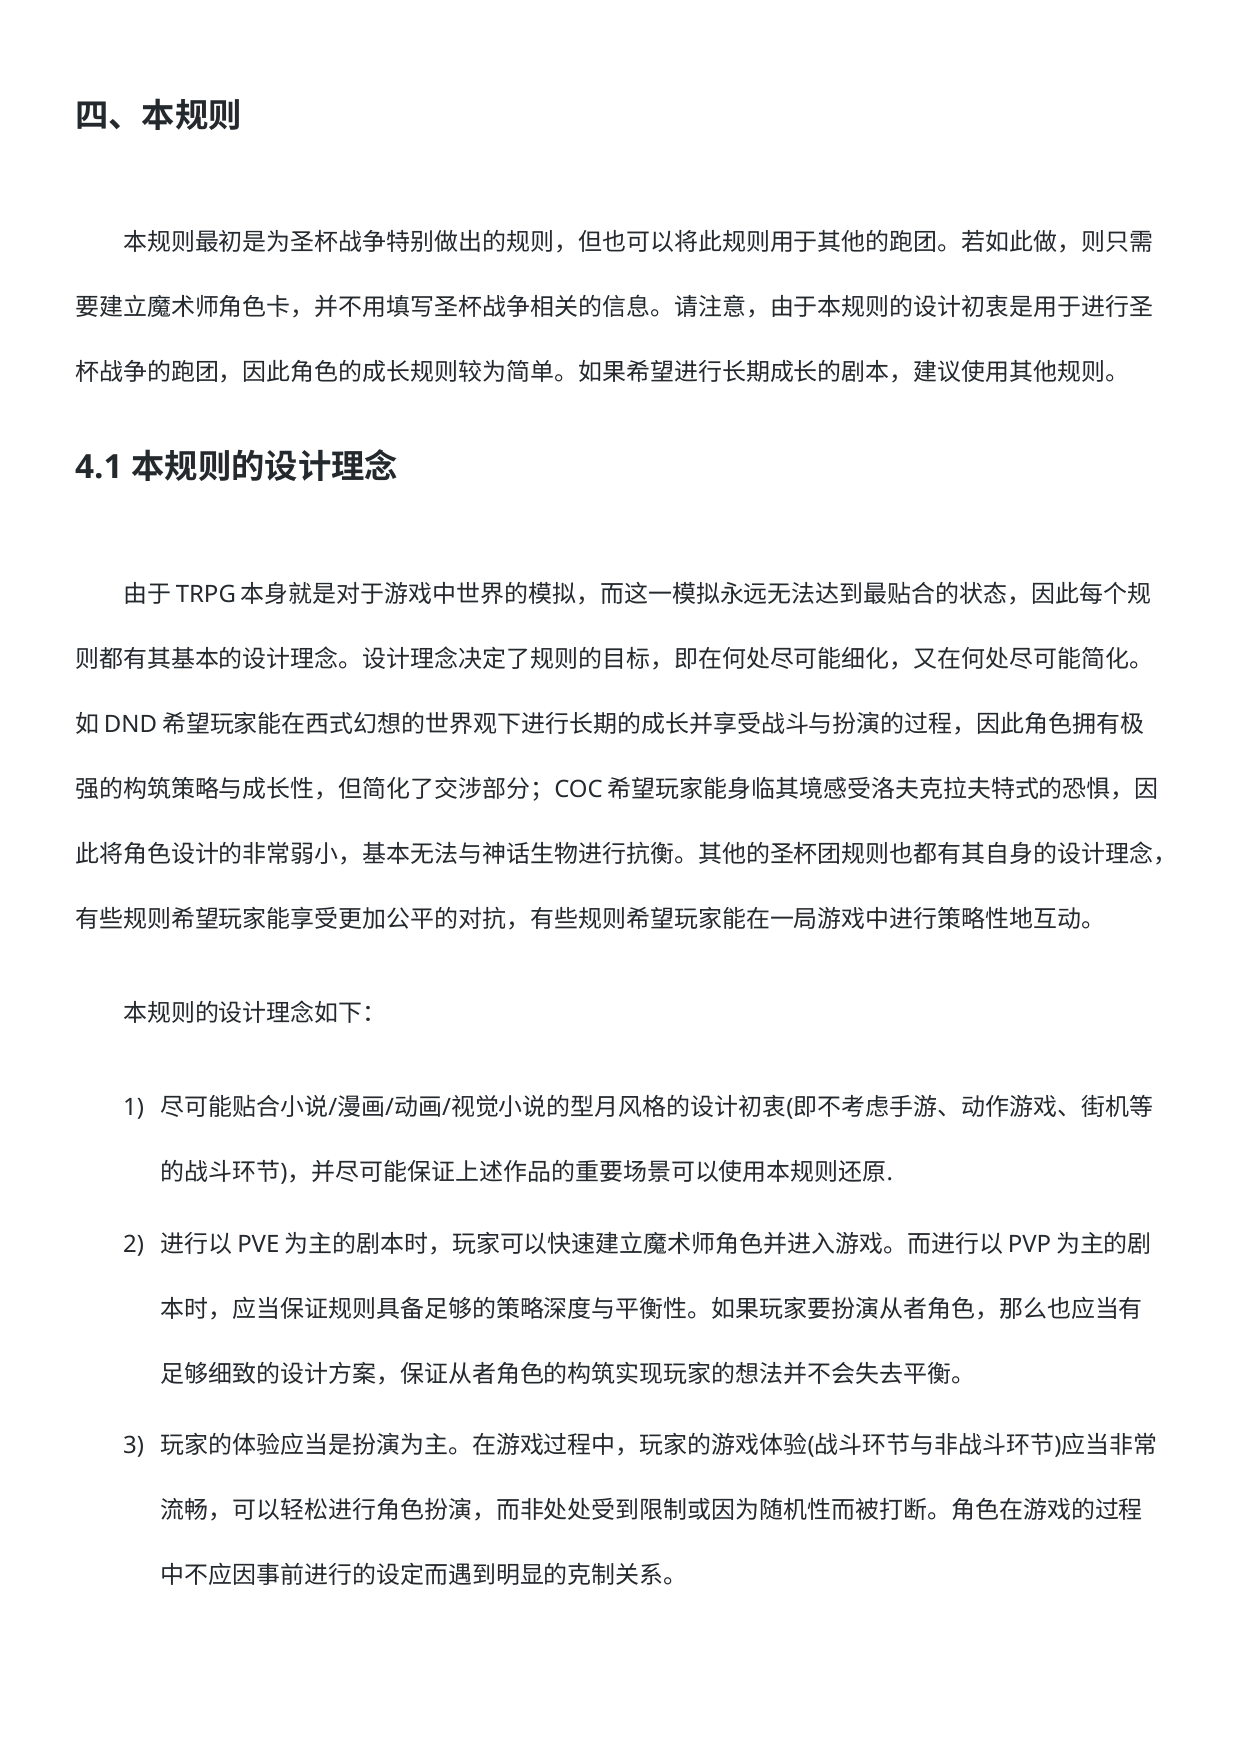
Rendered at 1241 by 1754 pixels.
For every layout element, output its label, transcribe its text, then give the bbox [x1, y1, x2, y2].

text 本规则最初是为圣杯战争特别做出的规则，但也可以将此规则用于其他的跑团。若如此做，则只需要建立魔术师角色卡，并不用填写圣杯战争相关的信息。请注意，由于本规则的设计初衷是用于进行圣杯战争的跑团，因此角色的成长规则较为简单。如果希望进行长期成长的剧本，建议使用其他规则。 [75, 208, 1165, 403]
subtitle 四、本规则 [75, 81, 1165, 146]
list 玩家的体验应当是扮演为主。在游戏过程中，玩家的游戏体验(战斗环节与非战斗环节)应当非常流畅，可以轻松进行角色扮演，而非处处受到限制或因为随机性而被打断。角色在游戏的过程中不应因事前进行的设定而遇到明显的克制关系。 [123, 1410, 1165, 1605]
text 本规则的设计理念如下： [75, 979, 1165, 1044]
text 由于TRPG本身就是对于游戏中世界的模拟，而这一模拟永远无法达到最贴合的状态，因此每个规则都有其基本的设计理念。设计理念决定了规则的目标，即在何处尽可能细化，又在何处尽可能简化。如DND希望玩家能在西式幻想的世界观下进行长期的成长并享受战斗与扮演的过程，因此角色拥有极强的构筑策略与成长性，但简化了交涉部分；COC希望玩家能身临其境感受洛夫克拉夫特式的恐惧，因此将角色设计的非常弱小，基本无法与神话生物进行抗衡。其他的圣杯团规则也都有其自身的设计理念，有些规则希望玩家能享受更加公平的对抗，有些规则希望玩家能在一局游戏中进行策略性地互动。 [75, 559, 1165, 949]
subtitle 4.1 本规则的设计理念 [75, 432, 1165, 497]
list 进行以PVE为主的剧本时，玩家可以快速建立魔术师角色并进入游戏。而进行以PVP为主的剧本时，应当保证规则具备足够的策略深度与平衡性。如果玩家要扮演从者角色，那么也应当有足够细致的设计方案，保证从者角色的构筑实现玩家的想法并不会失去平衡。 [123, 1209, 1165, 1404]
list 尽可能贴合小说/漫画/动画/视觉小说的型月风格的设计初衷(即不考虑手游、动作游戏、街机等的战斗环节)，并尽可能保证上述作品的重要场景可以使用本规则还原. [123, 1073, 1165, 1203]
